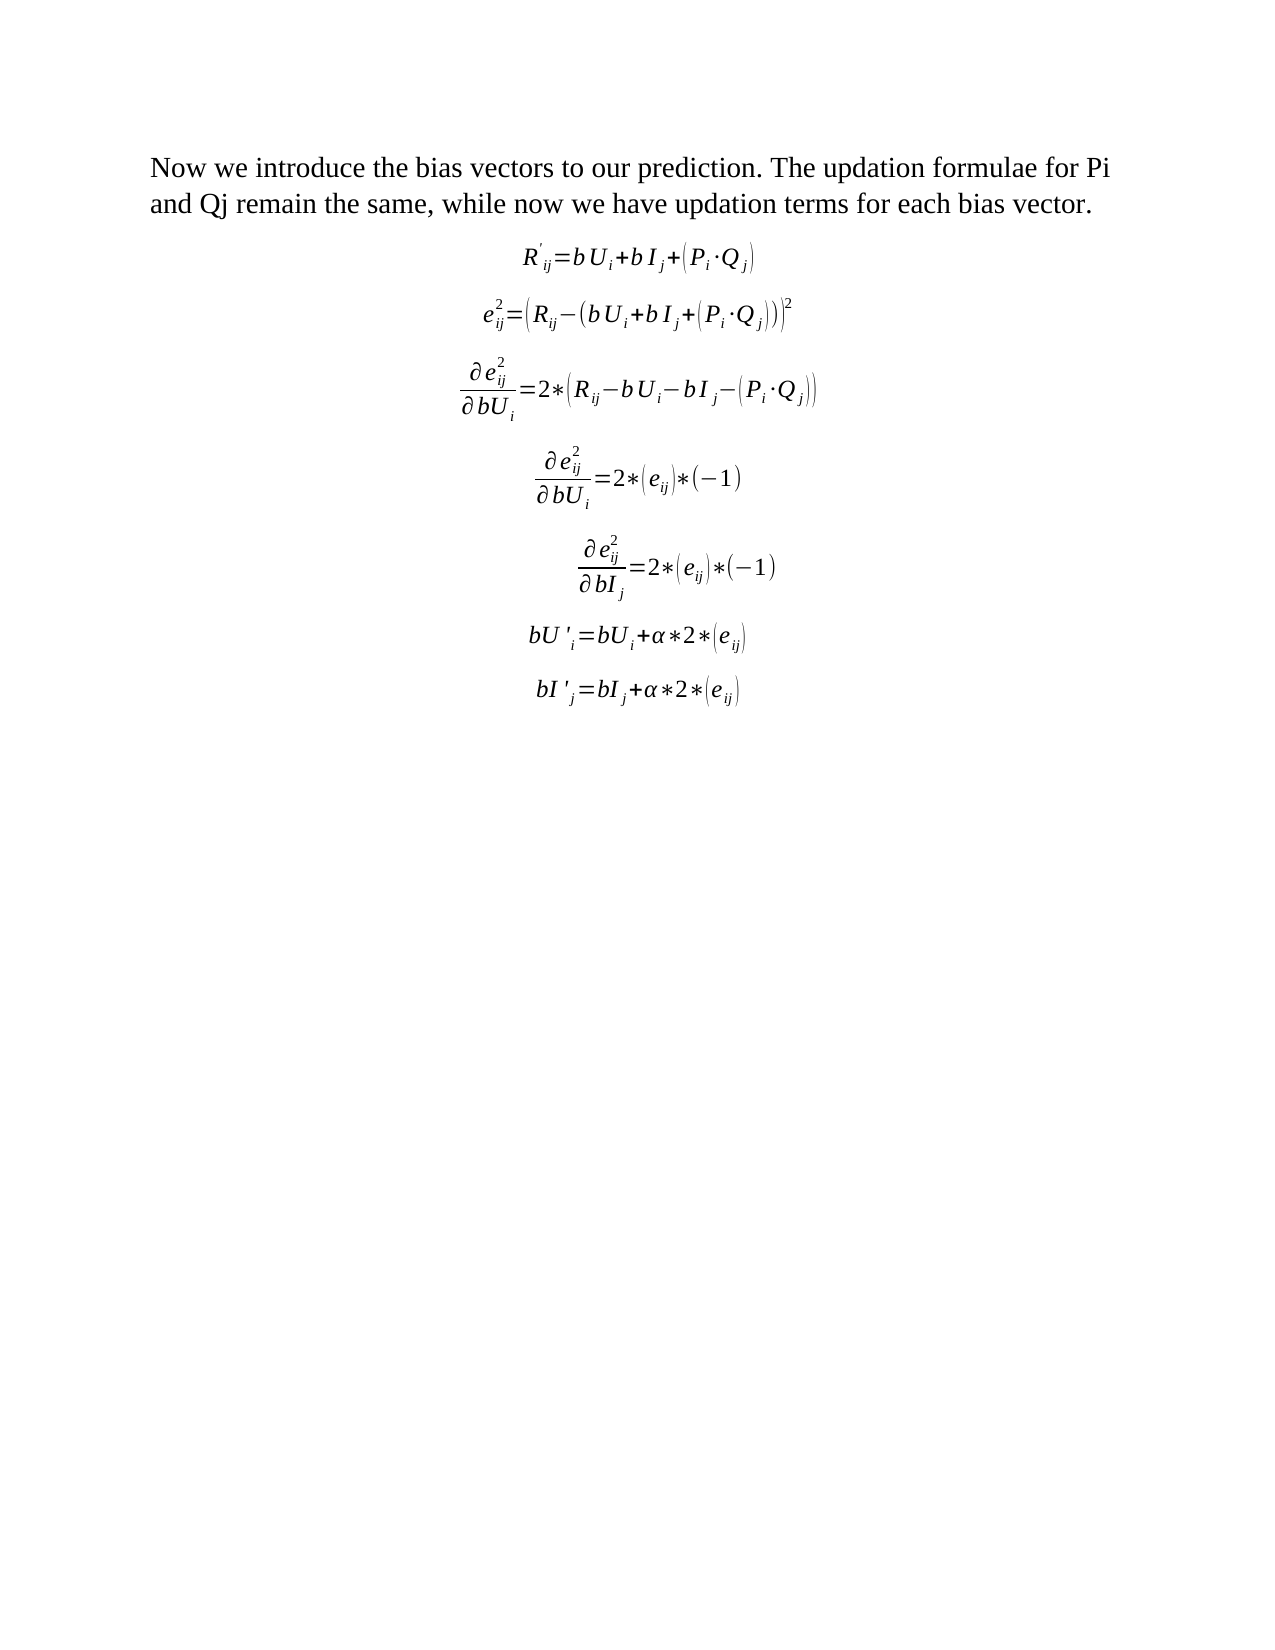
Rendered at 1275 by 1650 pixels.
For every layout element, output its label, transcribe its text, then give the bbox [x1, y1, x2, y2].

text Now we introduce the bias vectors to our prediction. The updation formulae for Pi and Qj remain the same, while now we have updation terms for each bias vector. [150, 150, 1125, 220]
